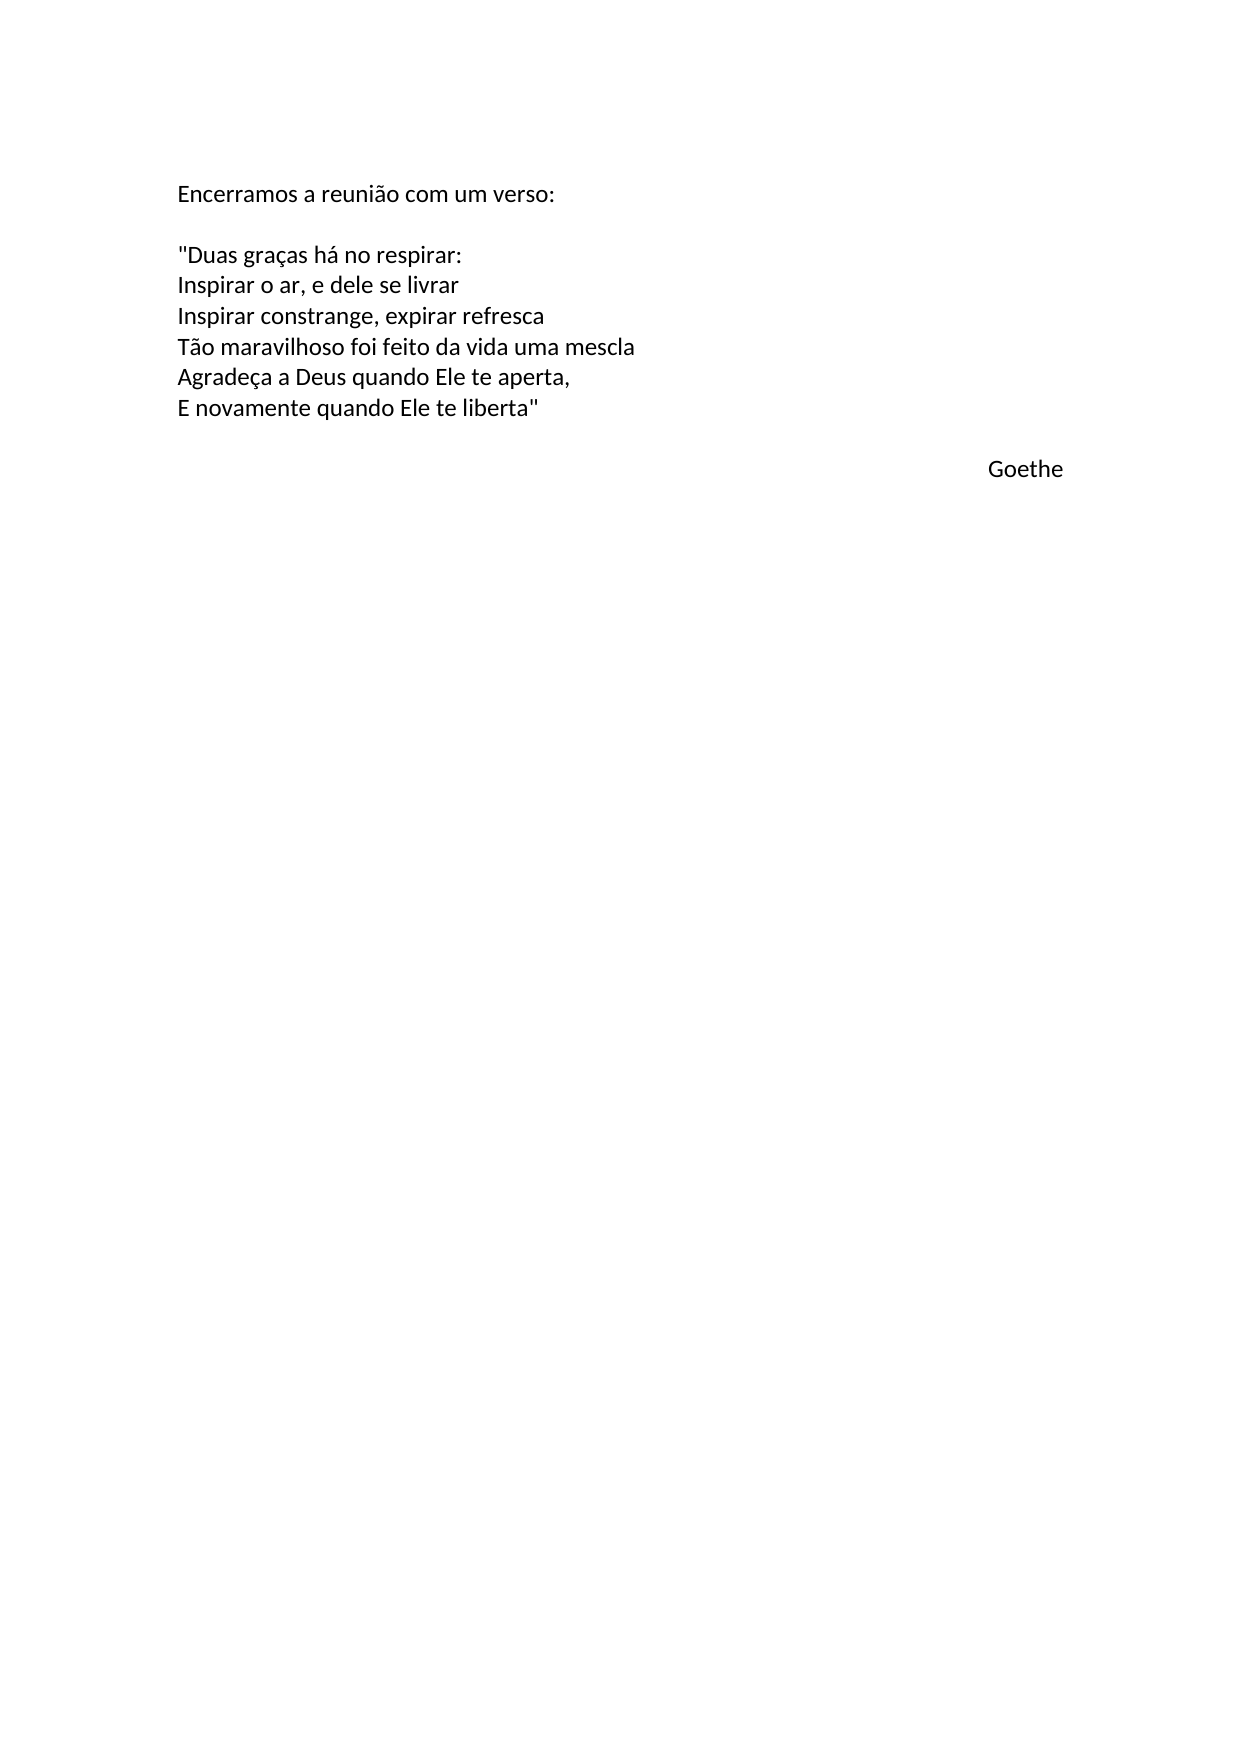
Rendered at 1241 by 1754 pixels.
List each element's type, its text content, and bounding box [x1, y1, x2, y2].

text "Duas graças há no respirar: [177, 239, 1063, 270]
text E novamente quando Ele te liberta" [177, 392, 1063, 422]
text Inspirar constrange, expirar refresca [177, 300, 1063, 331]
text Goethe [177, 453, 1063, 483]
text Encerramos a reunião com um verso: [177, 178, 1063, 209]
text Agradeça a Deus quando Ele te aperta, [177, 361, 1063, 392]
text Inspirar o ar, e dele se livrar [177, 270, 1063, 300]
text Tão maravilhoso foi feito da vida uma mescla [177, 331, 1063, 361]
